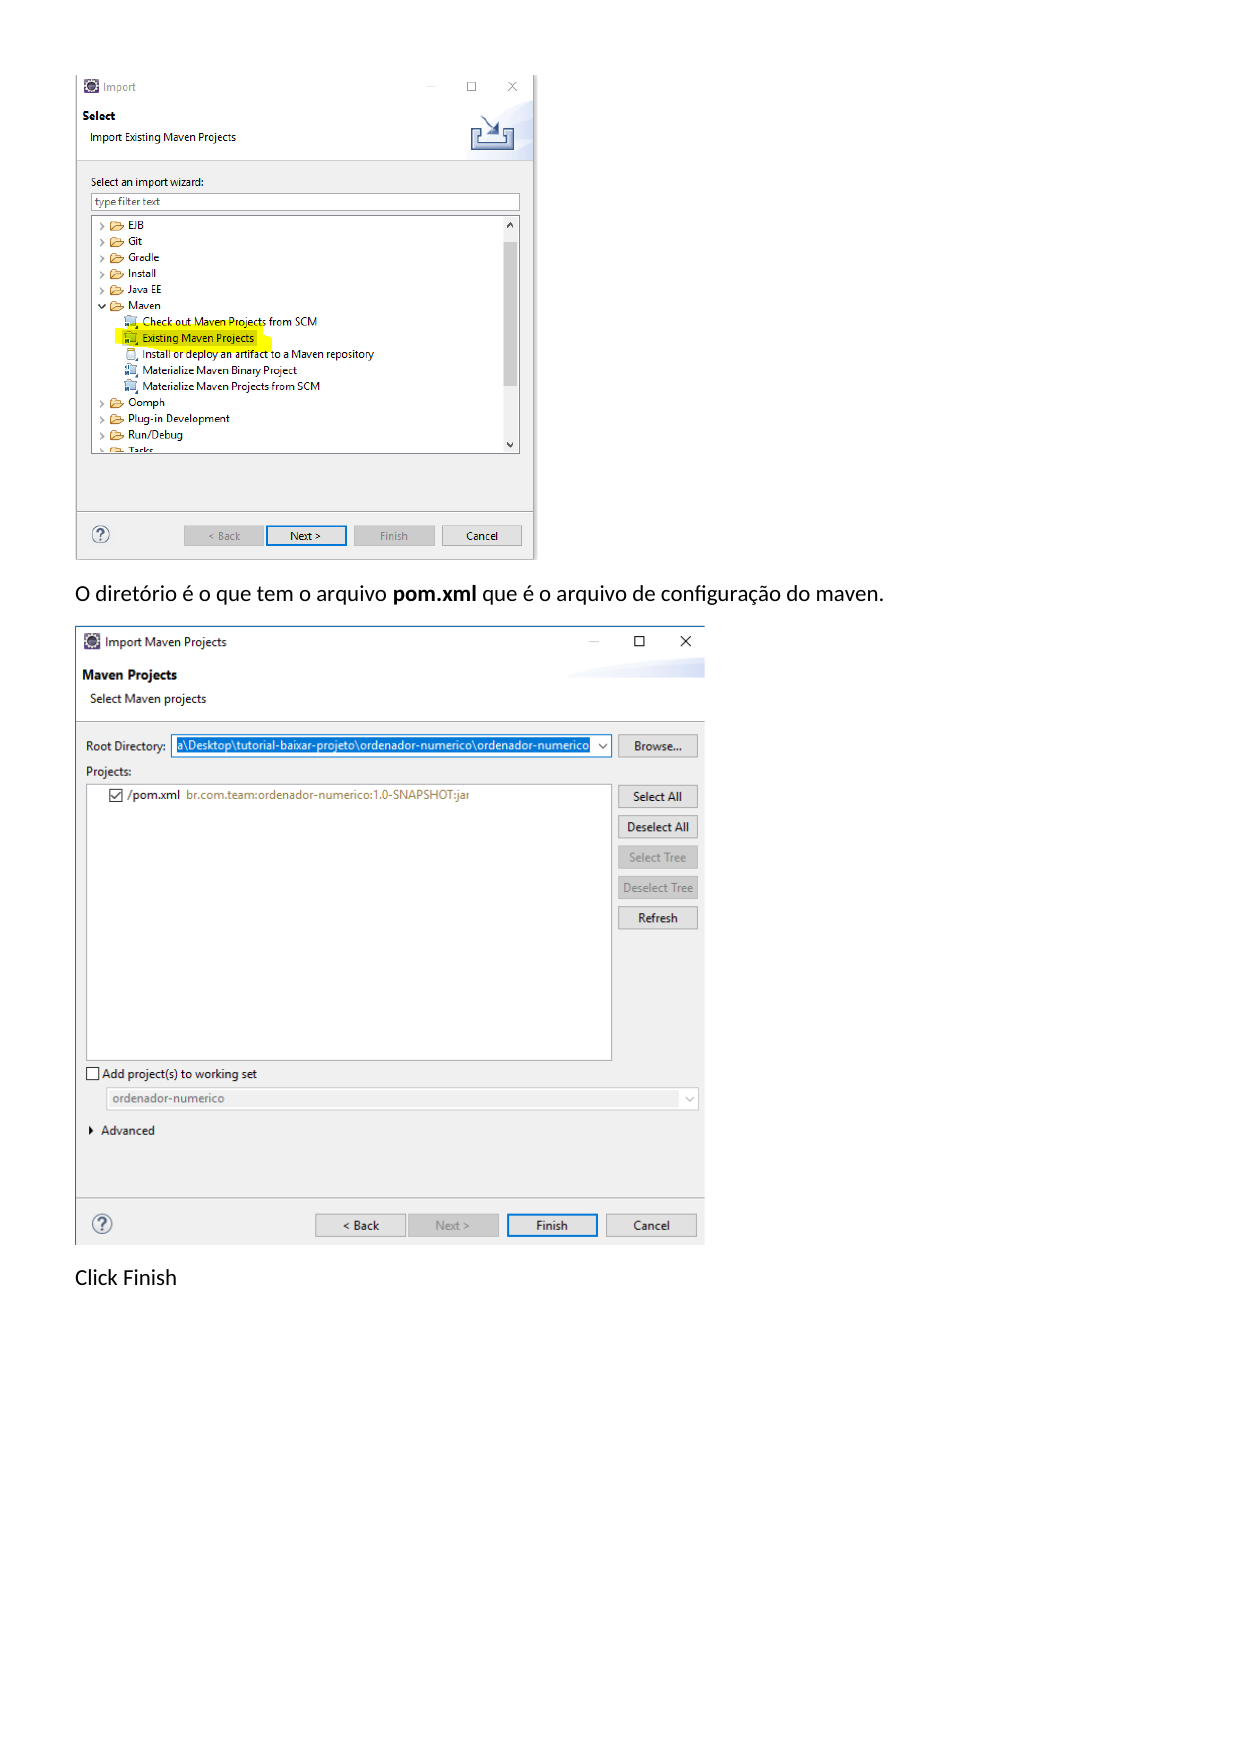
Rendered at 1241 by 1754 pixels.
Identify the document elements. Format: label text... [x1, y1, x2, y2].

picture [75, 75, 538, 560]
text Click Finish [75, 1263, 1165, 1291]
picture [75, 625, 705, 1245]
text O diretório é o que tem o arquivo pom.xml que é o arquivo de configuração do maven. [75, 579, 1165, 607]
